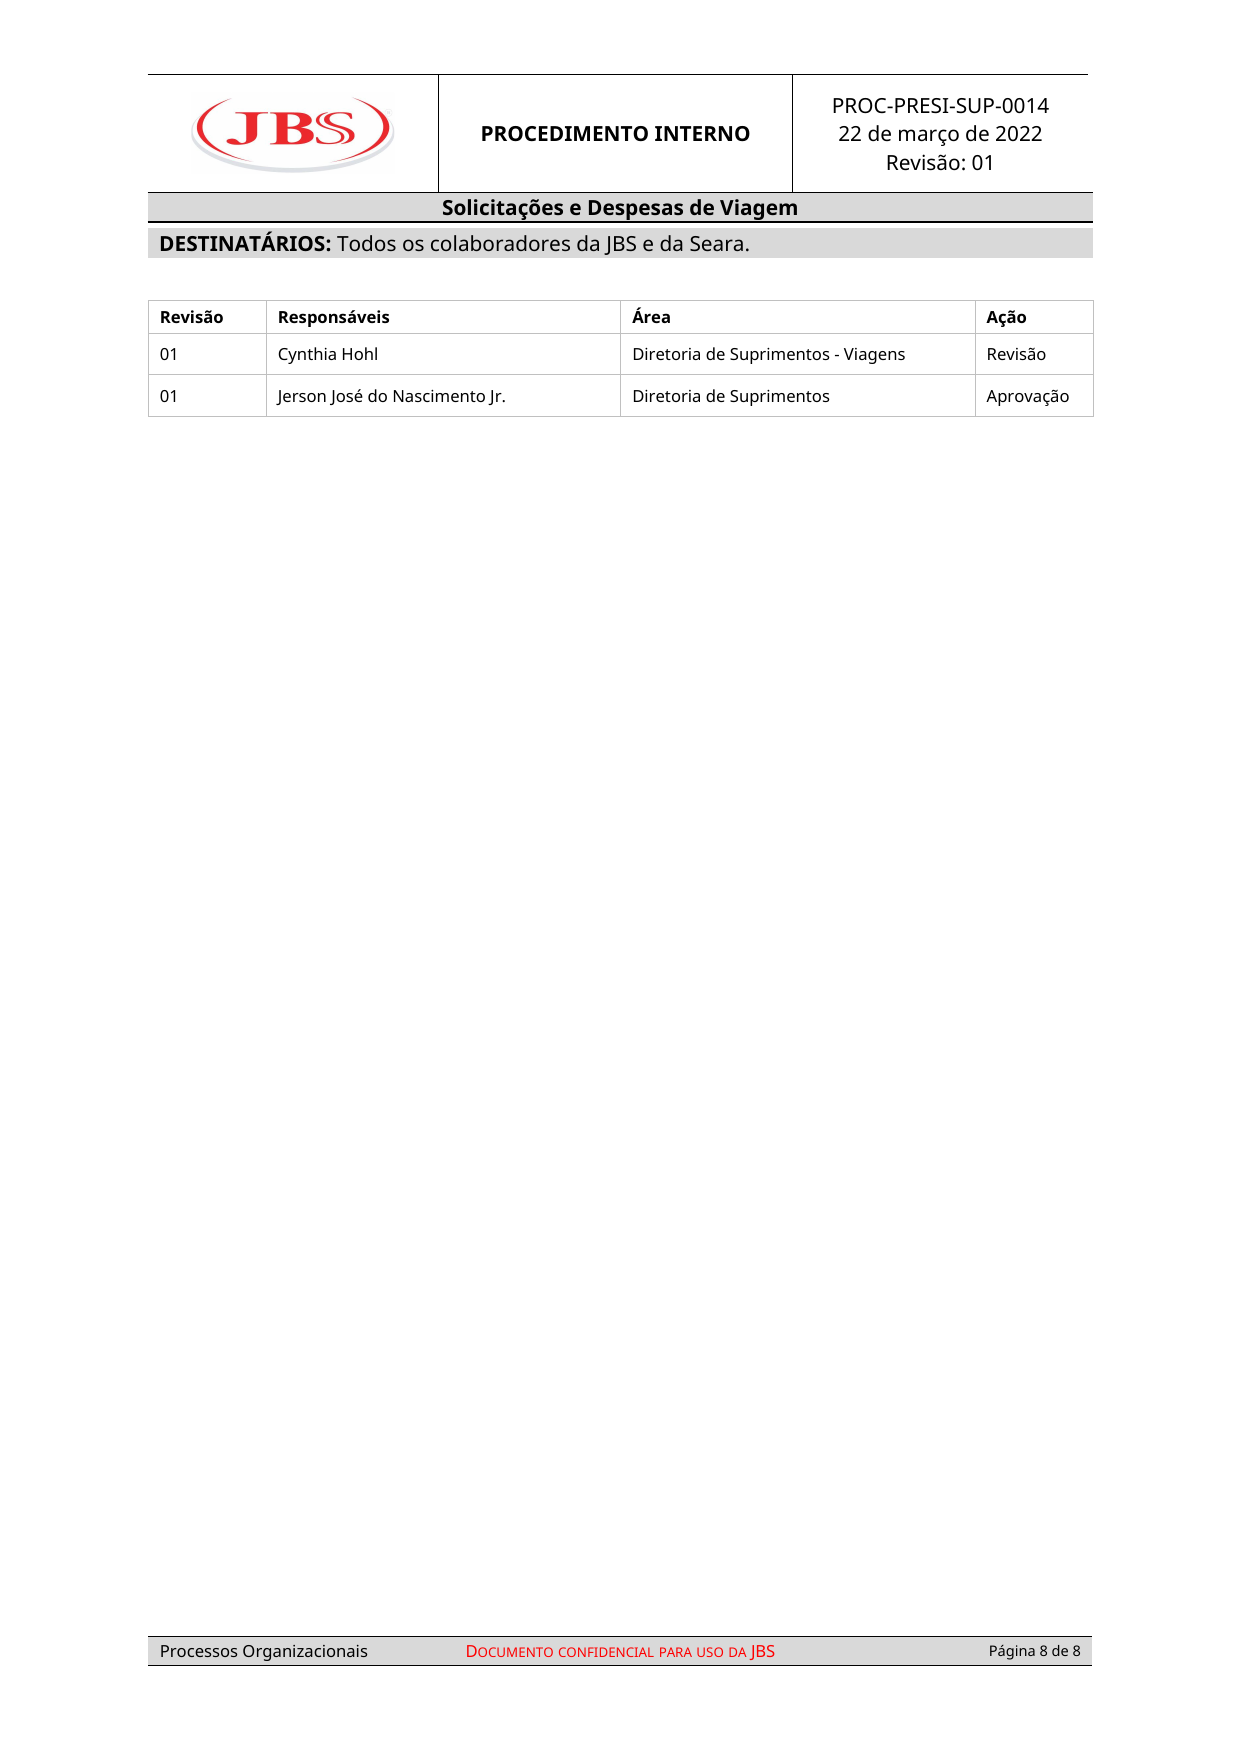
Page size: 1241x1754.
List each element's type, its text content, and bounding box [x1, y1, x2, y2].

table_header Ação [976, 301, 1093, 333]
table_cell Jerson José do Nascimento Jr. [267, 375, 620, 416]
table_cell 01 [149, 334, 266, 374]
table_cell Diretoria de Suprimentos - Viagens [621, 334, 975, 374]
table_header Revisão [149, 301, 266, 333]
table_cell Diretoria de Suprimentos [621, 375, 975, 416]
table_cell Revisão [976, 334, 1093, 374]
picture [191, 92, 395, 174]
table_cell 01 [149, 375, 266, 416]
table_header Responsáveis [267, 301, 620, 333]
table_header Área [621, 301, 975, 333]
table_cell Cynthia Hohl [267, 334, 620, 374]
table_cell Aprovação [976, 375, 1093, 416]
